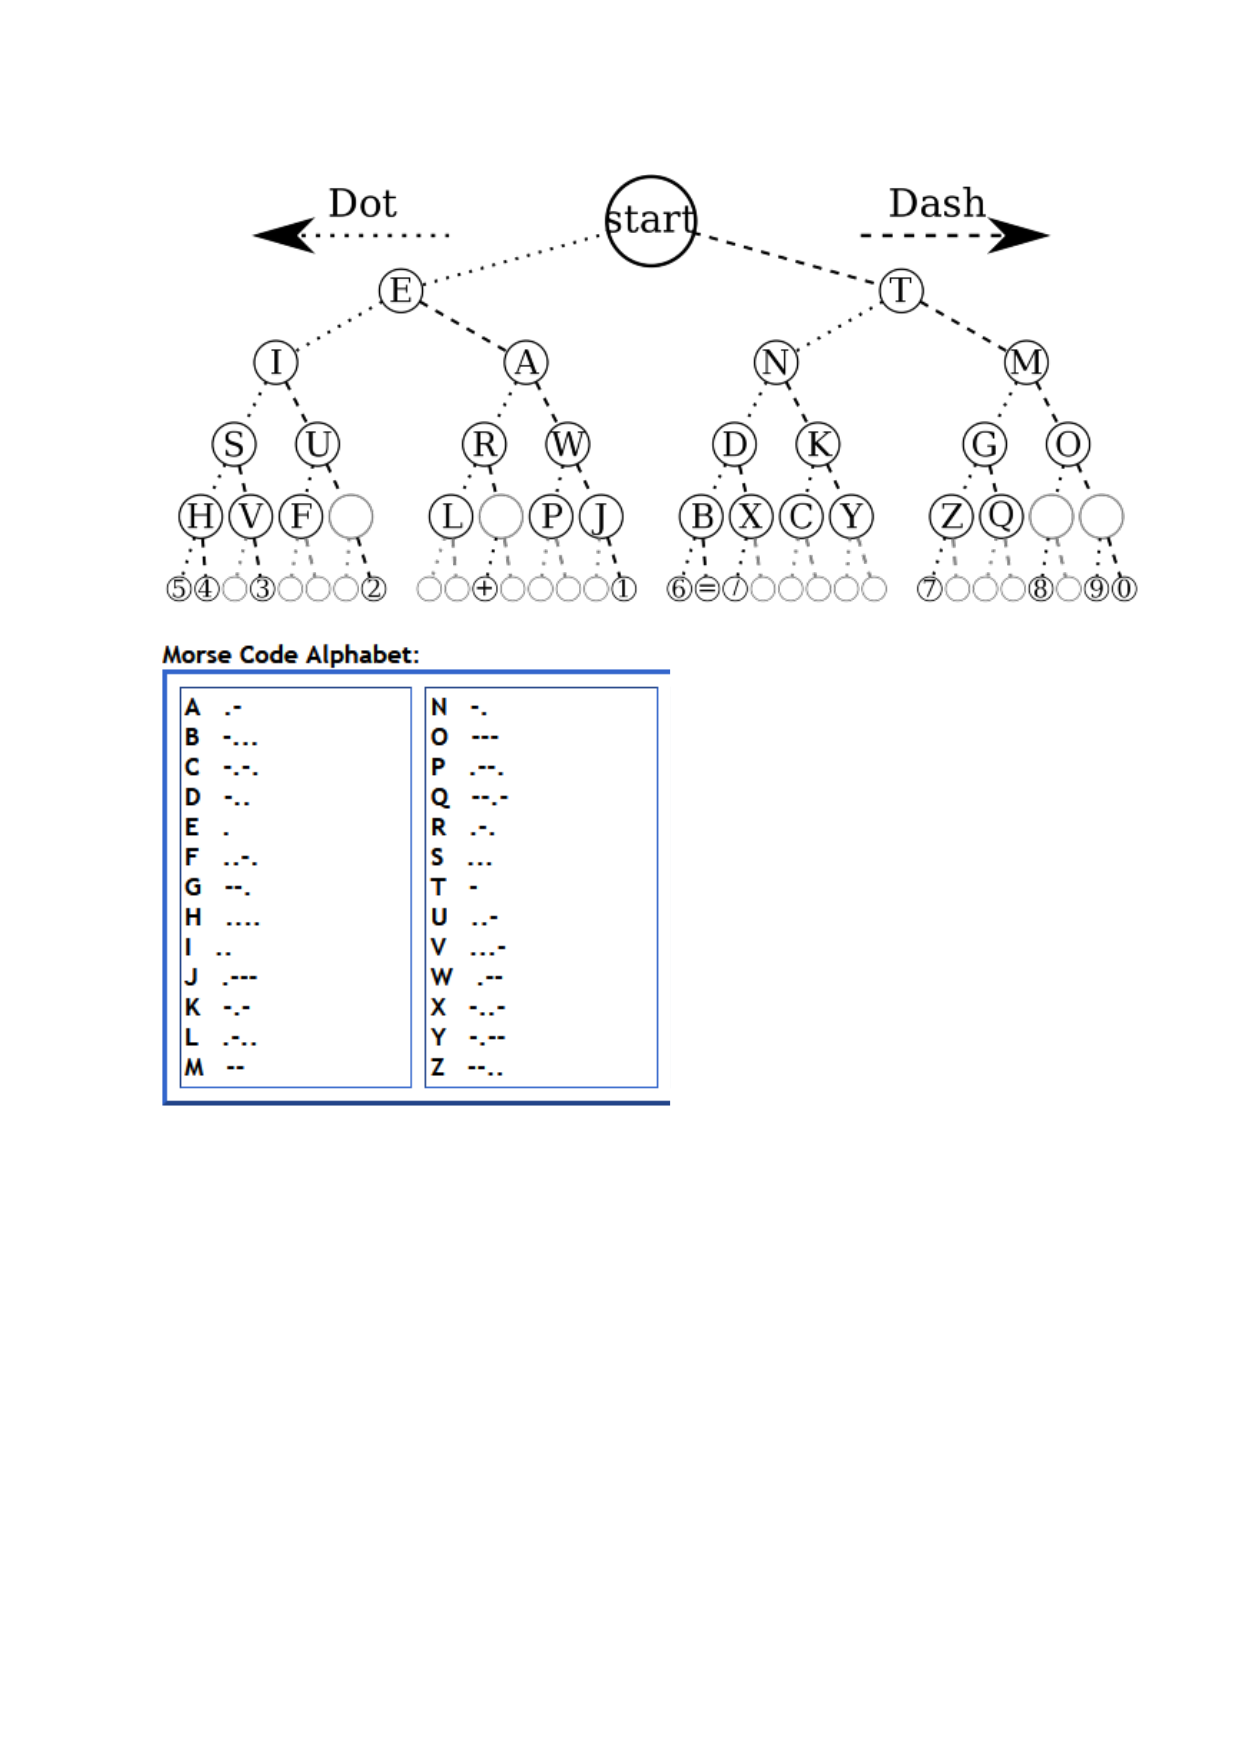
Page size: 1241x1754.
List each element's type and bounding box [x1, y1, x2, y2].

picture [150, 174, 1152, 610]
picture [150, 637, 671, 1111]
